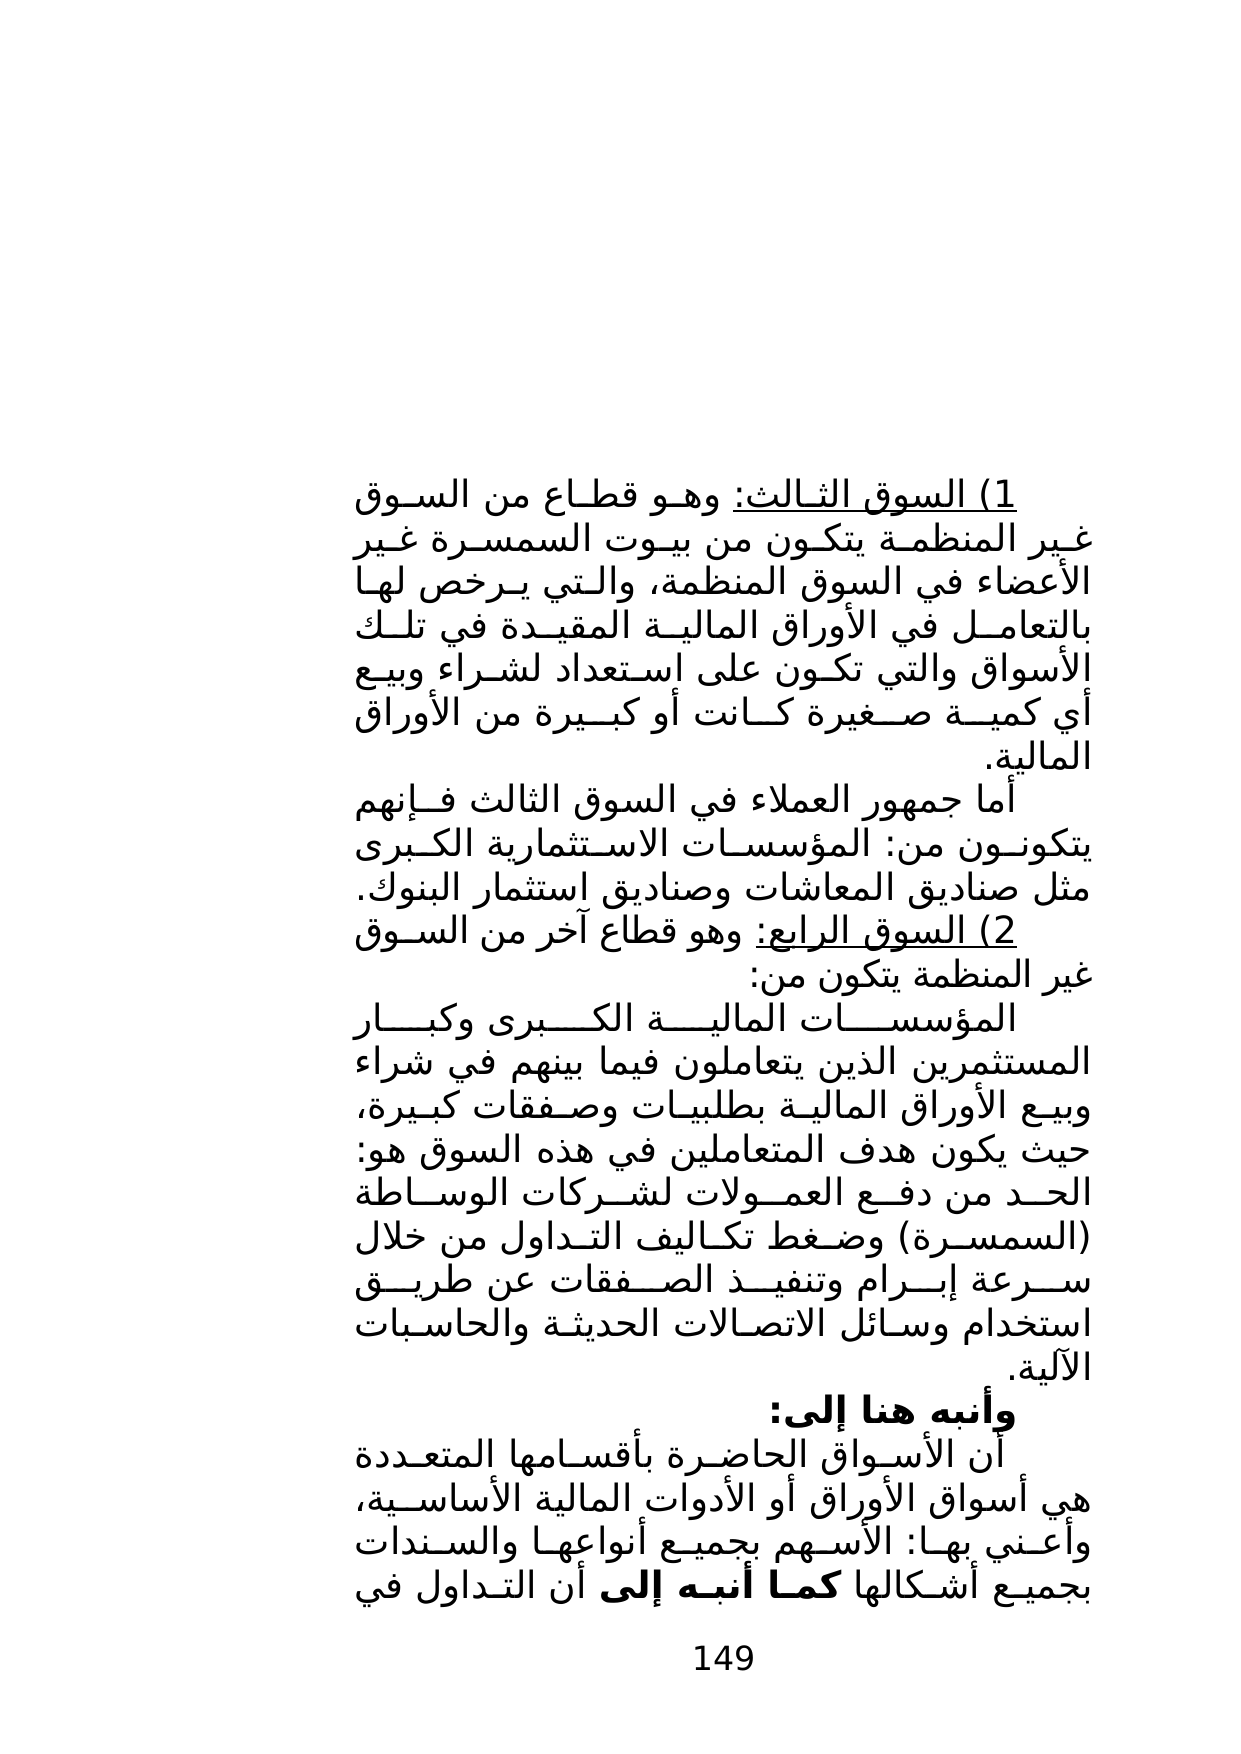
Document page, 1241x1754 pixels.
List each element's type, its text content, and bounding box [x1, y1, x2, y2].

text 1) السوق الثالث: وهو قطاع من السوق غير المنظمة يتكون من بيوت السمسرة غير الأعضاء في السوق المنظمة، والتي يرخص لها بالتعامل في الأوراق المالية المقيدة في تلك الأسواق والتي تكون على استعداد لشراء وبيع أي كمية صغيرة كانت أو كبيرة من الأوراق المالية. [354, 472, 1092, 778]
text المؤسسات المالية الكبرى وكبار المستثمرين الذين يتعاملون فيما بينهم في شراء وبيع الأوراق المالية بطلبيات وصفقات كبيرة، حيث يكون هدف المتعاملين في هذه السوق هو: الحد من دفع العمولات لشركات الوساطة (السمسرة) وضغط تكاليف التداول من خلال سرعة إبرام وتنفيذ الصفقات عن طريق استخدام وسائل الاتصالات الحديثة والحاسبات الآلية. [354, 996, 1092, 1389]
text 2) السوق الرابع: وهو قطاع آخر من السوق غير المنظمة يتكون من: [354, 909, 1092, 996]
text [354, 1433, 1092, 1607]
text أما جمهور العملاء في السوق الثالث فإنهم يتكونون من: المؤسسات الاستثمارية الكبرى مثل صناديق المعاشات وصناديق استثمار البنوك. [354, 778, 1092, 909]
text وأنبه هنا إلى: [354, 1389, 1092, 1433]
